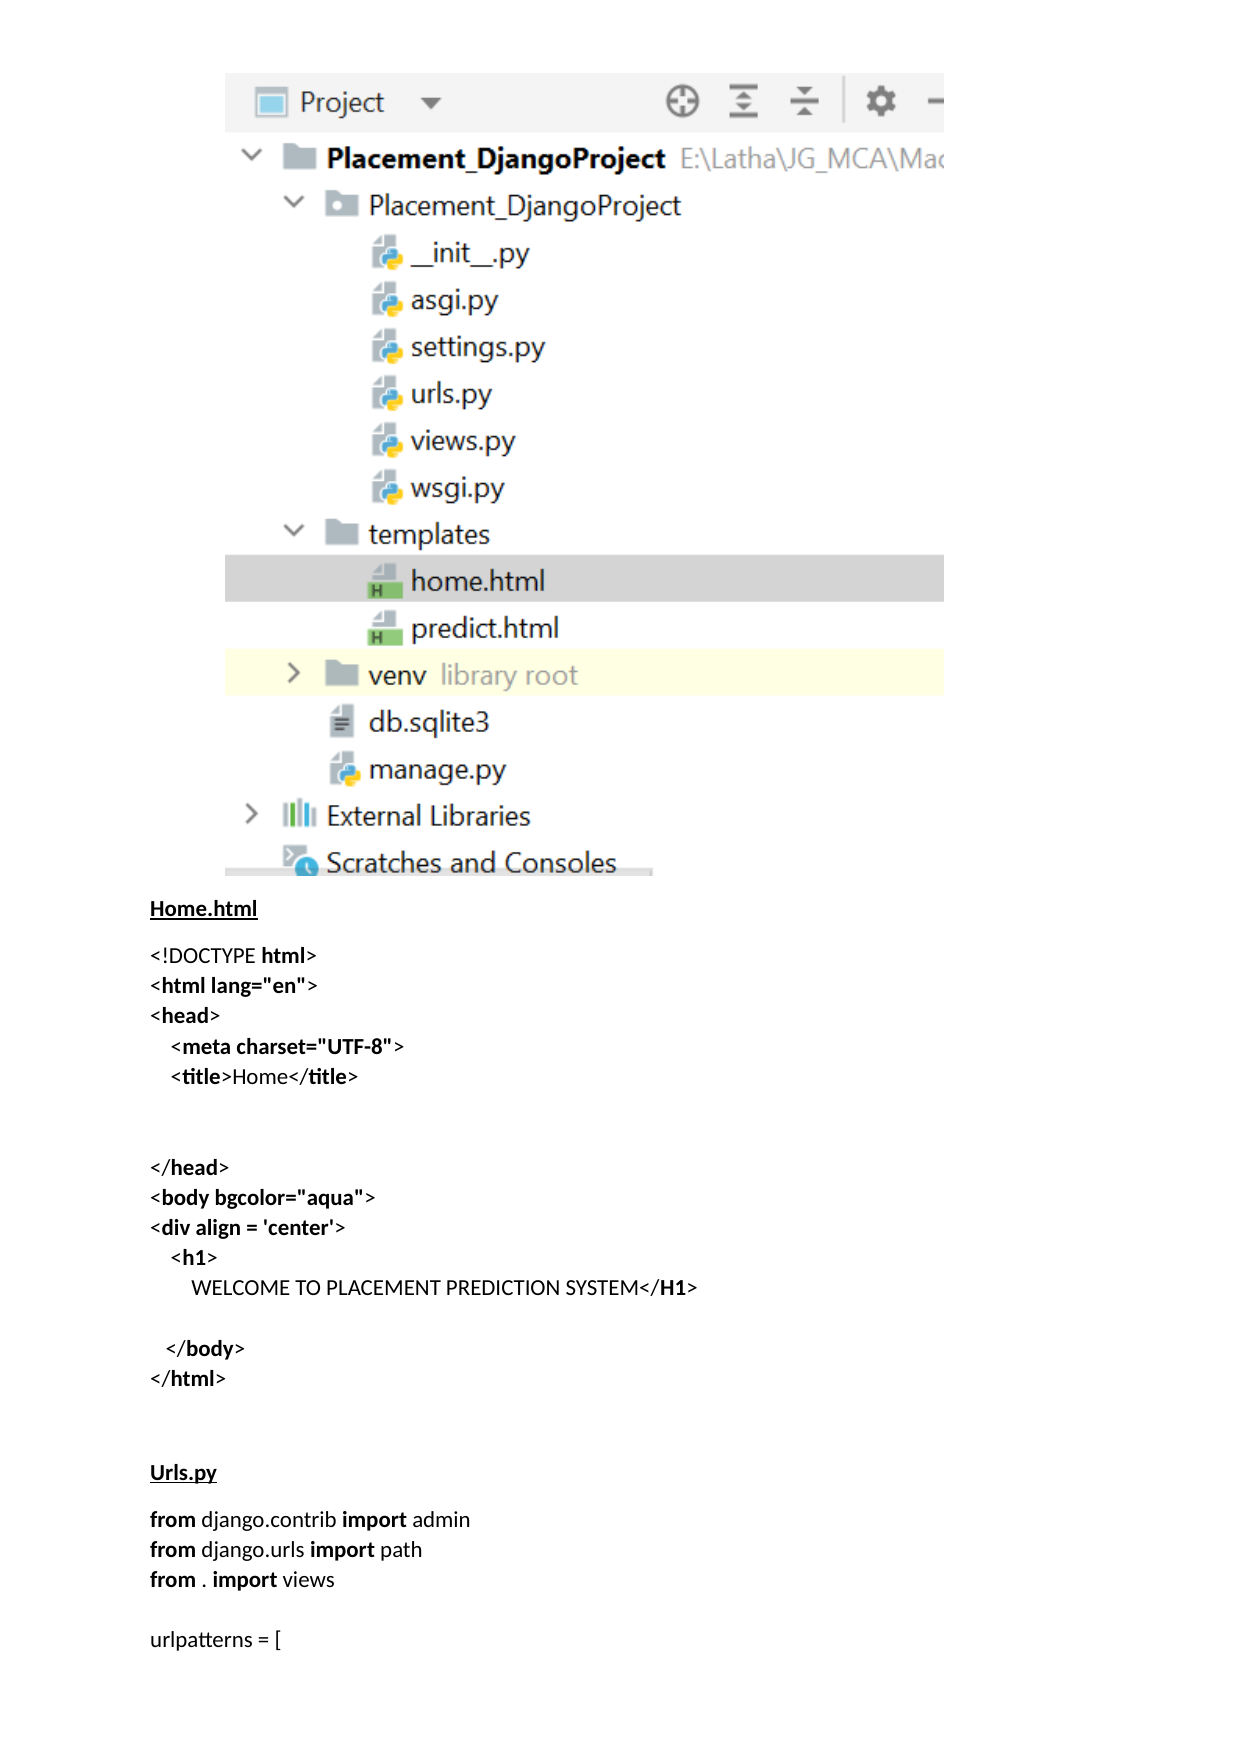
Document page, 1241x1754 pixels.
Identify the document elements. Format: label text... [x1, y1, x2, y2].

picture [225, 73, 944, 876]
text Urls.py [150, 1458, 1090, 1486]
text <!DOCTYPE html> <html lang="en"> <head> <meta charset="UTF-8"> <title>Home</title> </head> <body bgcolor="aqua"> <div align = 'center'> <h1> WELCOME TO PLACEMENT PREDICTION SYSTEM</H1> </body> </html> [150, 941, 1090, 1392]
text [150, 1505, 1090, 1654]
text Home.html [150, 894, 1090, 922]
